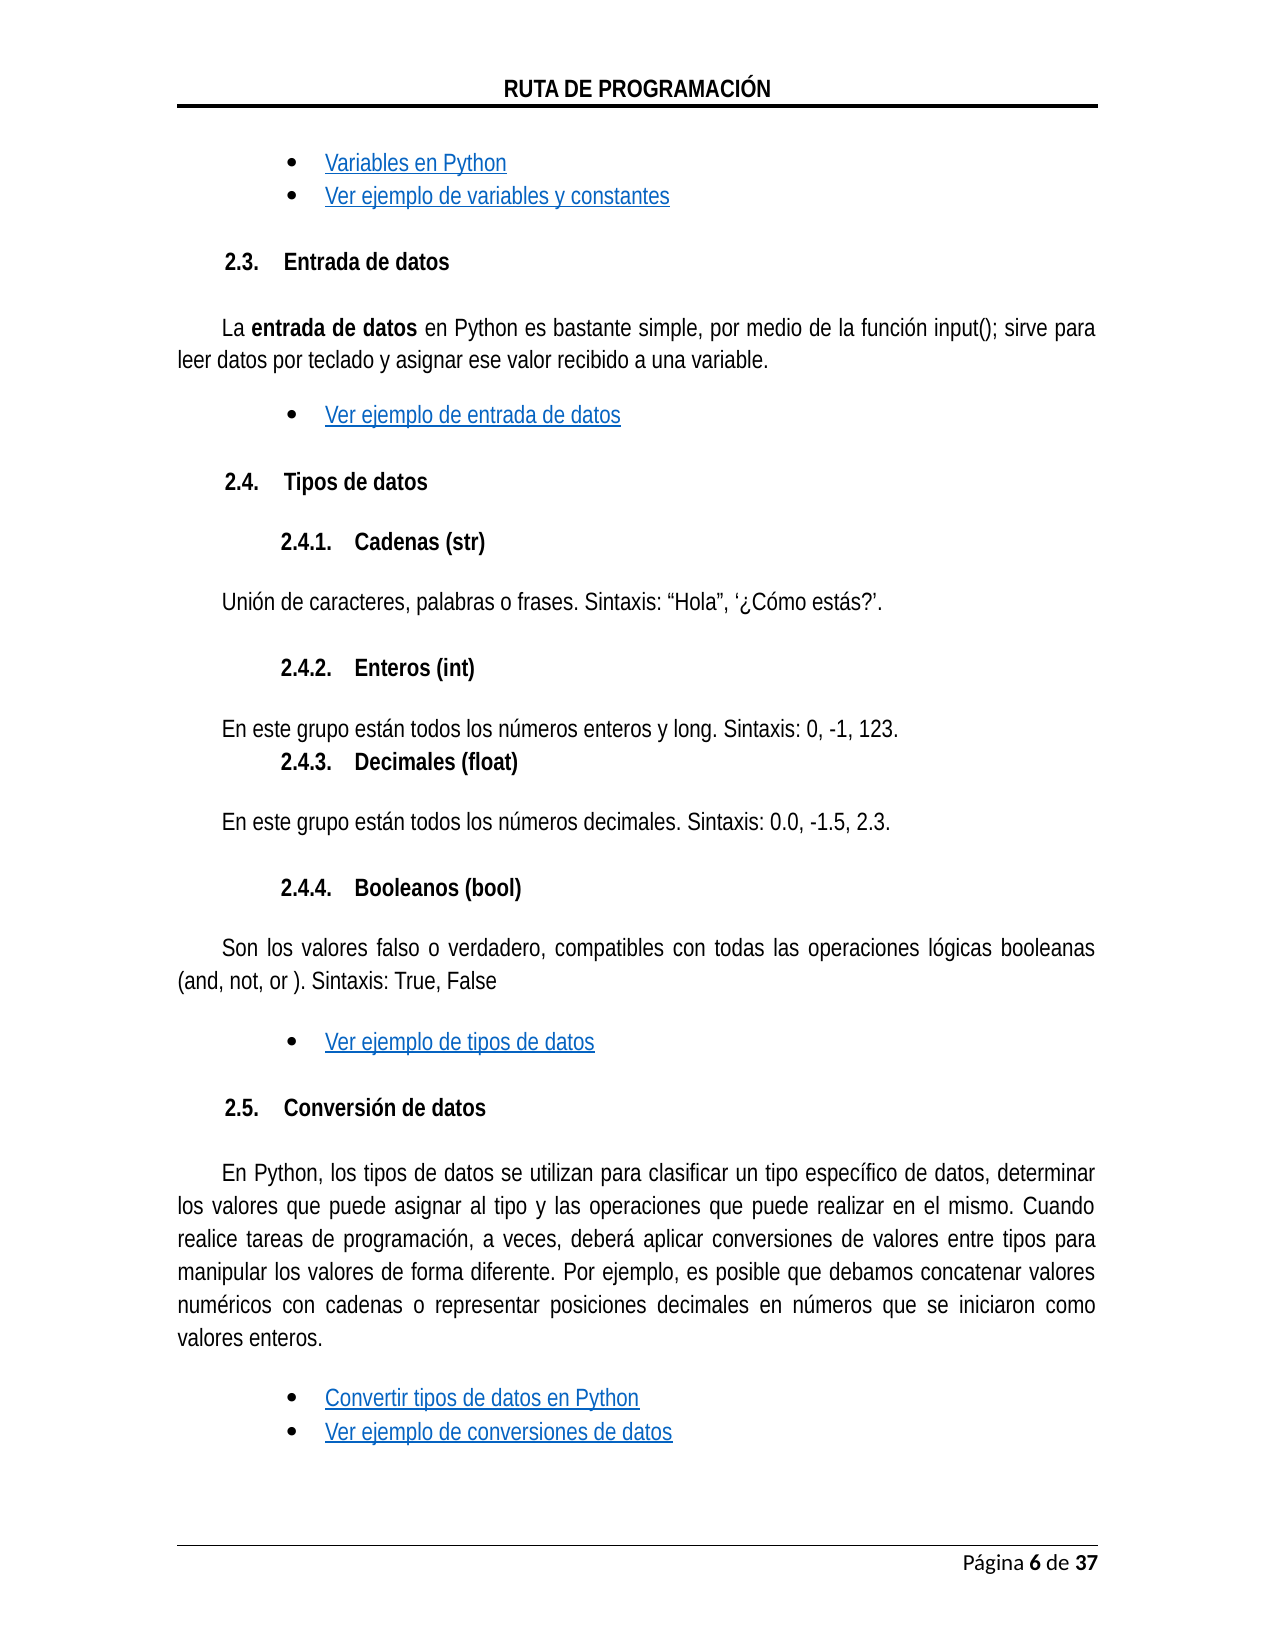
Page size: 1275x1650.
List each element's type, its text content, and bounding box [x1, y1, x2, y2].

text La entrada de datos en Python es bastante simple, por medio de la función input(); sirve para leer datos por teclado y asignar ese valor recibido a una variable. [177, 313, 1098, 374]
subtitle Entrada de datos [224, 247, 1098, 275]
list Ver ejemplo de conversiones de datos [287, 1416, 1098, 1445]
text En este grupo están todos los números enteros y long. Sintaxis: 0, -1, 123. [177, 713, 1098, 742]
list Ver ejemplo de tipos de datos [287, 1026, 1098, 1055]
subtitle Decimales (float) [281, 746, 1098, 775]
subtitle Booleanos (bool) [281, 873, 1098, 901]
text Unión de caracteres, palabras o frases. Sintaxis: “Hola”, ‘¿Cómo estás?’. [177, 587, 1098, 616]
text Son los valores falso o verdadero, compatibles con todas las operaciones lógicas booleanas (and, not, or ). Sintaxis: True, False [177, 933, 1098, 995]
subtitle Cadenas (str) [281, 527, 1098, 556]
subtitle Conversión de datos [224, 1092, 1098, 1121]
text En este grupo están todos los números decimales. Sintaxis: 0.0, -1.5, 2.3. [177, 807, 1098, 836]
subtitle Tipos de datos [224, 466, 1098, 495]
list Convertir tipos de datos en Python [287, 1383, 1098, 1412]
list Ver ejemplo de variables y constantes [287, 181, 1098, 209]
text En Python, los tipos de datos se utilizan para clasificar un tipo específico de datos, determinar los valores que puede asignar al tipo y las operaciones que puede realizar en el mismo. Cuando realice tareas de programación, a veces, deberá aplicar conversiones de valores entre tipos para manipular los valores de forma diferente. Por ejemplo, es posible que debamos concatenar valores numéricos con cadenas o representar posiciones decimales en números que se iniciaron como valores enteros. [177, 1158, 1098, 1352]
list Variables en Python [287, 148, 1098, 176]
list Ver ejemplo de entrada de datos [287, 400, 1098, 429]
subtitle Enteros (int) [281, 653, 1098, 682]
